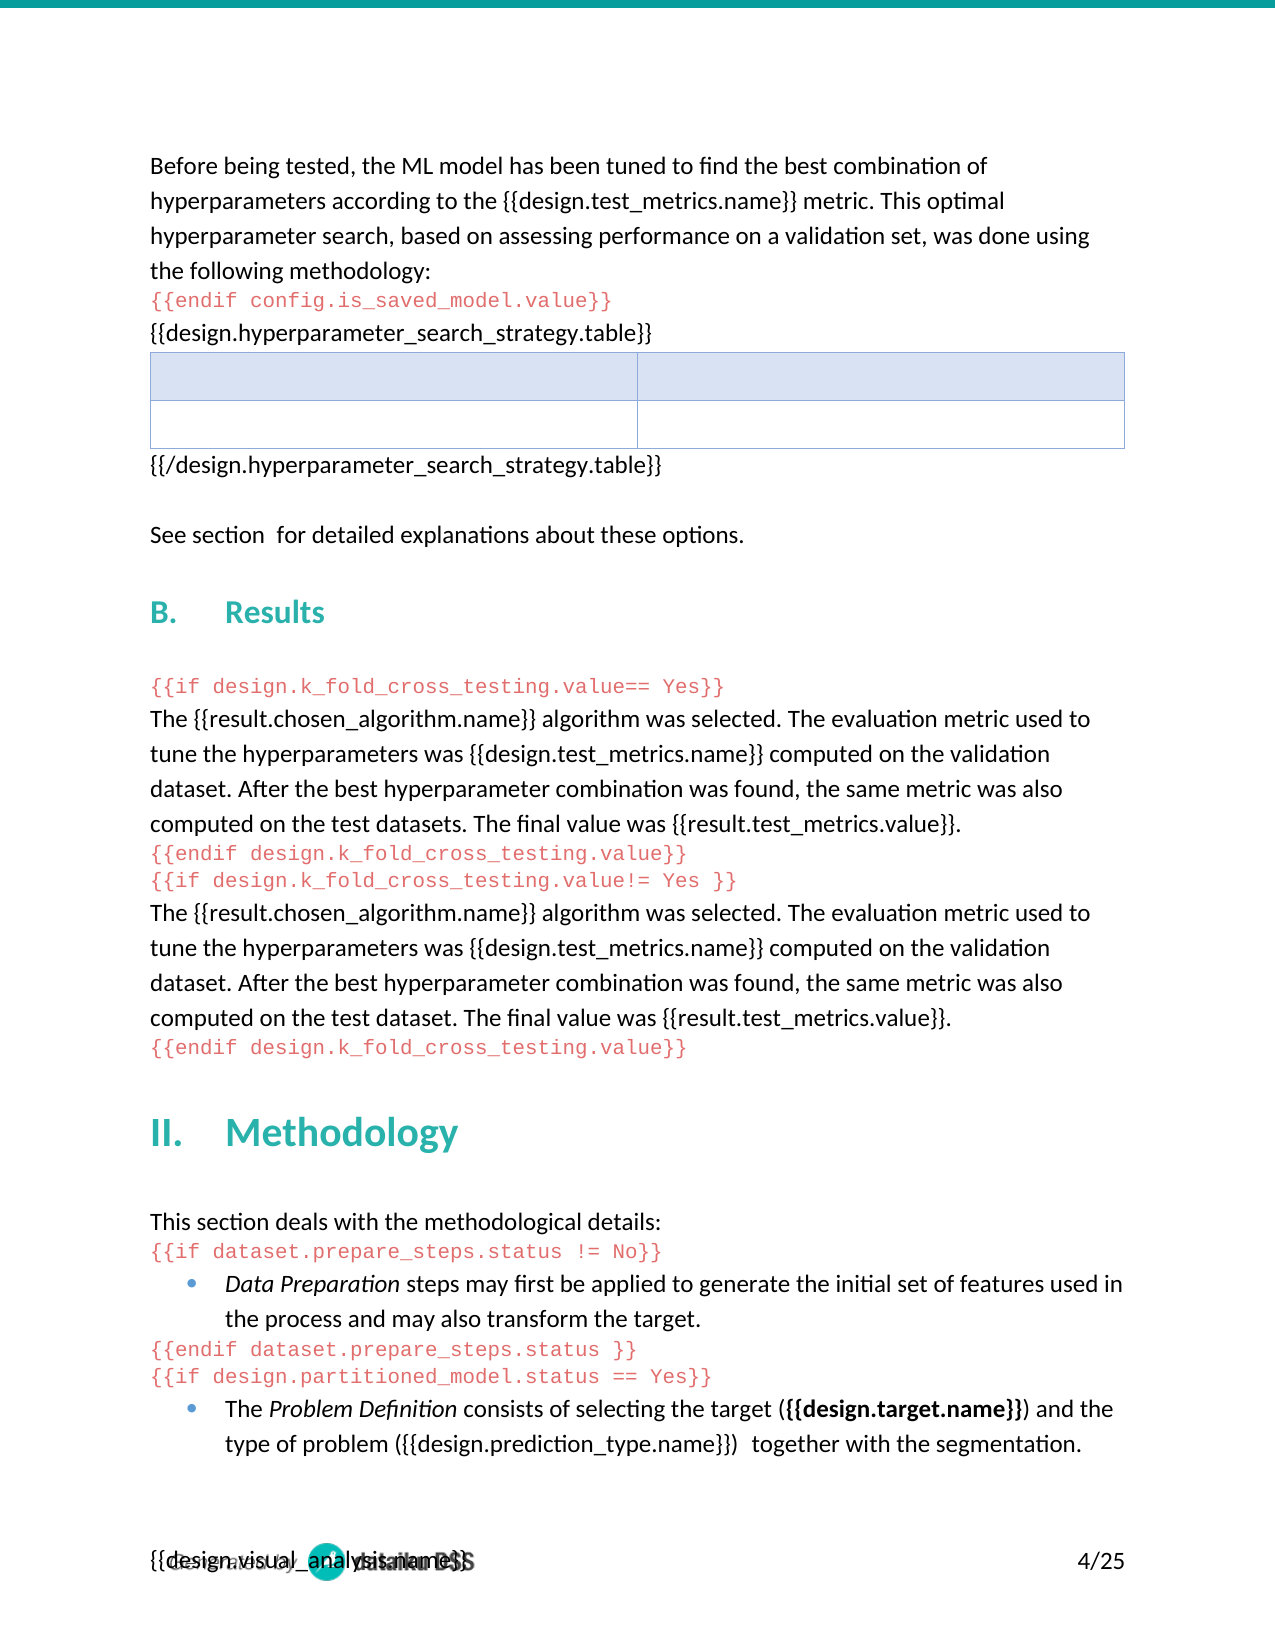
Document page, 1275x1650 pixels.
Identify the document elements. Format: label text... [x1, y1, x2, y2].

picture [150, 1538, 492, 1588]
text This section deals with the methodological details: [150, 1206, 1125, 1237]
text Before being tested, the ML model has been tuned to find the best combination of hyperparameters according to the {{design.test_metrics.name}} metric. This optimal hyperparameter search, based on assessing performance on a validation set, was done using the following methodology: [150, 150, 1125, 286]
text {{endif config.is_saved_model.value}} [150, 290, 1125, 314]
text See section II.D.3 for detailed explanations about these options. [150, 519, 1125, 549]
text {{if dataset.prepare_steps.status != No}} [150, 1241, 1125, 1265]
text {{/design.hyperparameter_search_strategy.table}} [150, 449, 1125, 479]
subtitle Methodology [150, 1106, 1125, 1157]
table_header [638, 353, 1124, 400]
text {{if design.k_fold_cross_testing.value!= Yes }} [150, 870, 1125, 894]
text {{endif design.k_fold_cross_testing.value}} [150, 1037, 1125, 1061]
text {{endif design.k_fold_cross_testing.value}} [150, 843, 1125, 867]
text {{if design.partitioned_model.status == Yes}} [150, 1366, 1125, 1389]
table_header [151, 353, 637, 400]
text {{endif dataset.prepare_steps.status }} [150, 1338, 1125, 1362]
subtitle Results [150, 592, 1125, 632]
text {{if design.k_fold_cross_testing.value== Yes}} }} [150, 676, 1125, 699]
list Data Preparation steps may first be applied to generate the initial set of features used in the process and may also transform the target. [187, 1268, 1125, 1334]
picture [0, 0, 1275, 8]
text The {{result.chosen_algorithm.name}} algorithm was selected. The evaluation metric used to tune the hyperparameters was {{design.test_metrics.name}} computed on the validation dataset. After the best hyperparameter combination was found, the same metric was also computed on the test datasets. The final value was {{result.test_metrics.value}}. [150, 703, 1125, 838]
text The {{result.chosen_algorithm.name}} algorithm was selected. The evaluation metric used to tune the hyperparameters was {{design.test_metrics.name}} computed on the validation dataset. After the best hyperparameter combination was found, the same metric was also computed on the test dataset. The final value was {{result.test_metrics.value}}. [150, 897, 1125, 1033]
list The Problem Definition consists of selecting the target ({{design.target.name}}) and the type of problem ({{design.prediction_type.name}}) together with the segmentation. [187, 1393, 1125, 1458]
text {{design.hyperparameter_search_strategy.table}} [150, 317, 1125, 348]
table_cell [638, 401, 1124, 448]
table_cell [151, 401, 637, 448]
